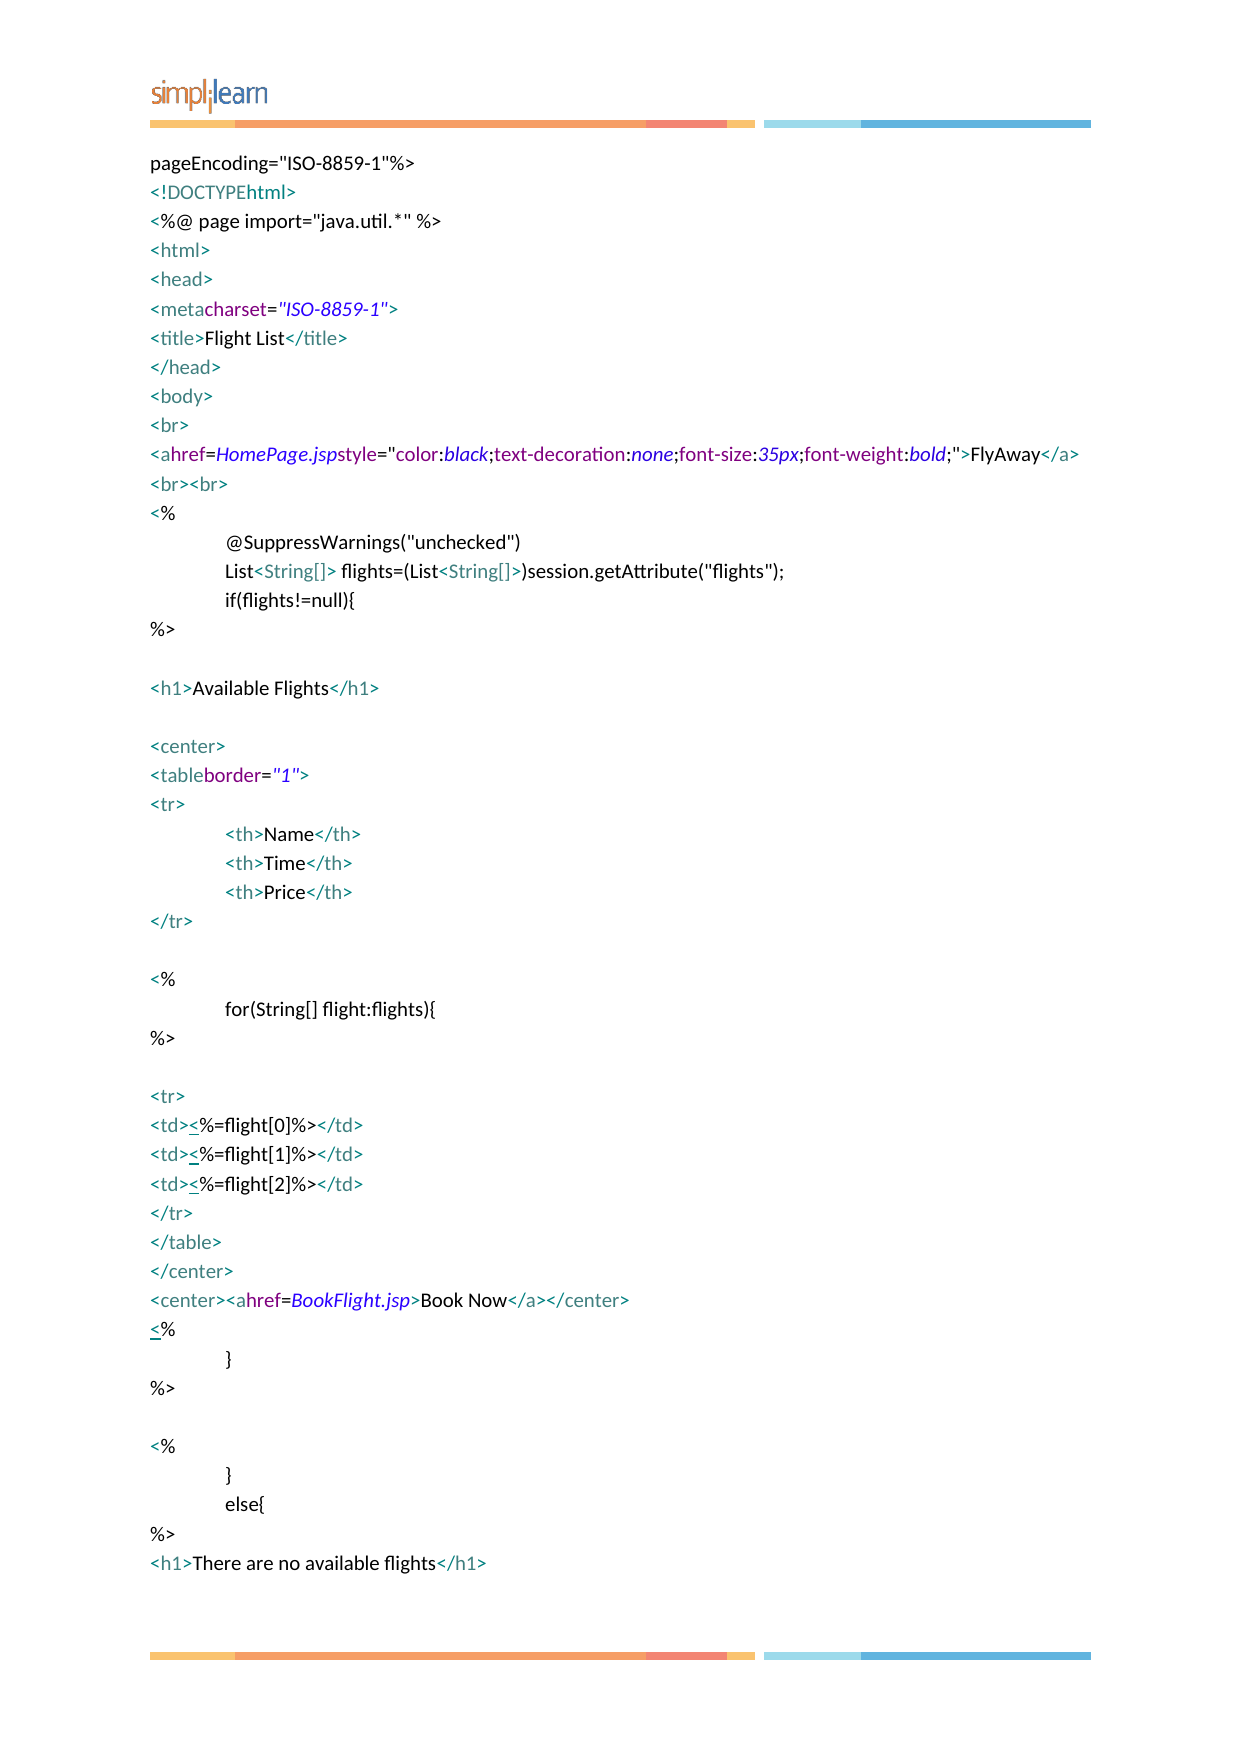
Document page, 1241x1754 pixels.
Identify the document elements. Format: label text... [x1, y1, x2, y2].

text <ahref=HomePage.jspstyle="color:black;text-decoration:none;font-size:35px;font-weight:bold;">FlyAway</a> [150, 442, 1090, 467]
text </tr> [150, 1200, 1090, 1225]
picture [150, 1652, 1091, 1660]
text <td><%=flight[1]%></td> [150, 1142, 1090, 1167]
text <br><br> [150, 471, 1090, 496]
text </table> [150, 1229, 1090, 1254]
text <metacharset="ISO-8859-1"> [150, 296, 1090, 321]
text %> [150, 1375, 1090, 1400]
text <tr> [150, 1083, 1090, 1109]
text <tableborder="1"> [150, 762, 1090, 788]
text %> [150, 617, 1090, 642]
text </center> [150, 1258, 1090, 1284]
picture [150, 73, 1091, 128]
text <h1>There are no available flights</h1> [150, 1550, 1090, 1575]
text <br> [150, 412, 1090, 438]
text <% [150, 1317, 1090, 1342]
text <% [150, 967, 1090, 992]
text <% [150, 500, 1090, 525]
text %> [150, 1025, 1090, 1050]
text <td><%=flight[0]%></td> [150, 1112, 1090, 1138]
text <h1>Available Flights</h1> [150, 675, 1090, 700]
text %> [150, 1521, 1090, 1546]
text <td><%=flight[2]%></td> [150, 1171, 1090, 1196]
text } [150, 1462, 1090, 1488]
text <!DOCTYPEhtml> [150, 179, 1090, 204]
text </tr> [150, 908, 1090, 934]
text <title>Flight List</title> [150, 325, 1090, 350]
text } [150, 1346, 1090, 1371]
text pageEncoding="ISO-8859-1"%> [150, 150, 1090, 175]
text <head> [150, 267, 1090, 292]
text <html> [150, 237, 1090, 263]
text if(flights!=null){ [150, 587, 1090, 613]
text <th>Time</th> [150, 850, 1090, 875]
text </head> [150, 354, 1090, 379]
text @SuppressWarnings("unchecked") [150, 529, 1090, 554]
text <center> [150, 733, 1090, 759]
text <tr> [150, 792, 1090, 817]
text else{ [150, 1492, 1090, 1517]
text <th>Name</th> [150, 821, 1090, 846]
text <center><ahref=BookFlight.jsp>Book Now</a></center> [150, 1287, 1090, 1313]
text <body> [150, 383, 1090, 409]
text for(String[] flight:flights){ [150, 996, 1090, 1021]
text <th>Price</th> [150, 879, 1090, 904]
text <% [150, 1433, 1090, 1459]
text <%@ page import="java.util.*" %> [150, 208, 1090, 234]
text List<String[]> flights=(List<String[]>)session.getAttribute("flights"); [150, 558, 1090, 584]
